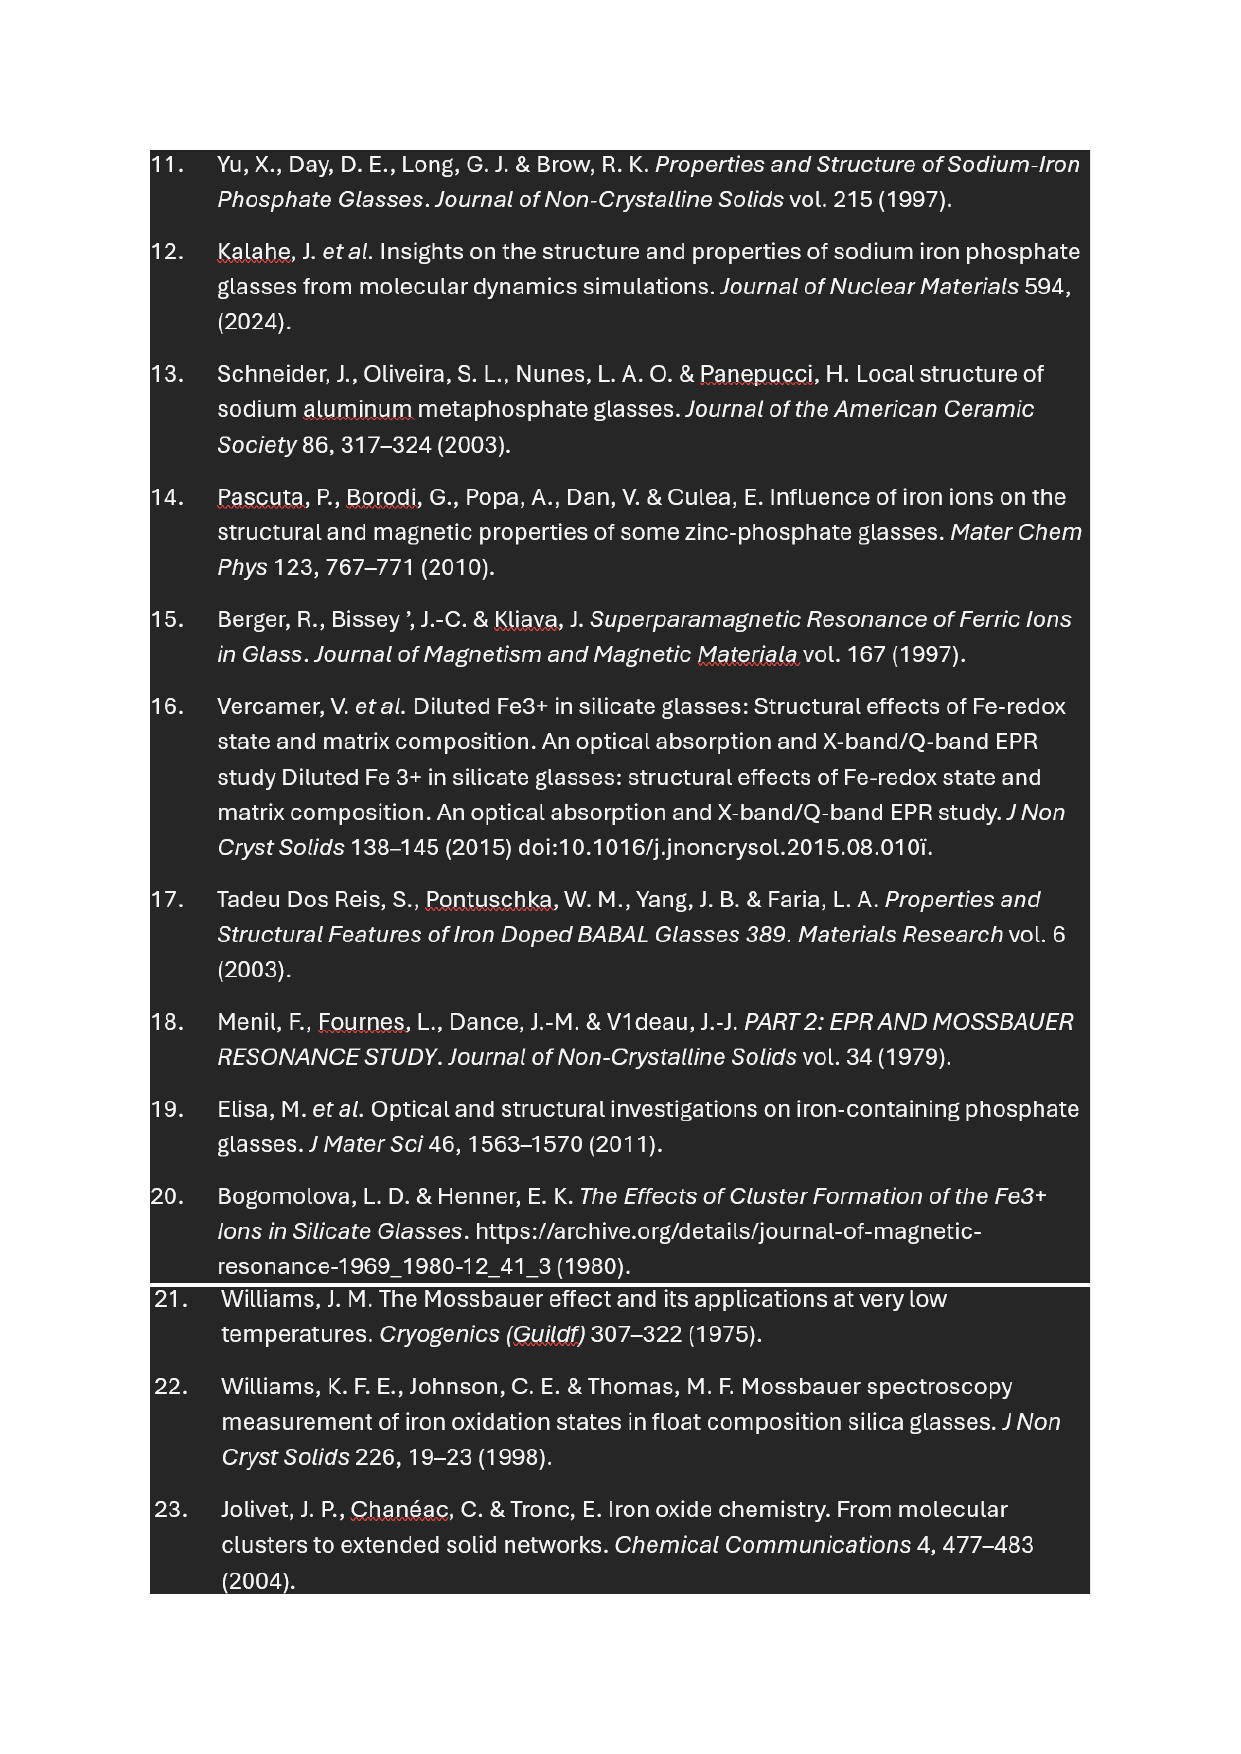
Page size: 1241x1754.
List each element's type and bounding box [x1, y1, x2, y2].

picture [150, 1287, 1091, 1594]
picture [150, 150, 1091, 1283]
